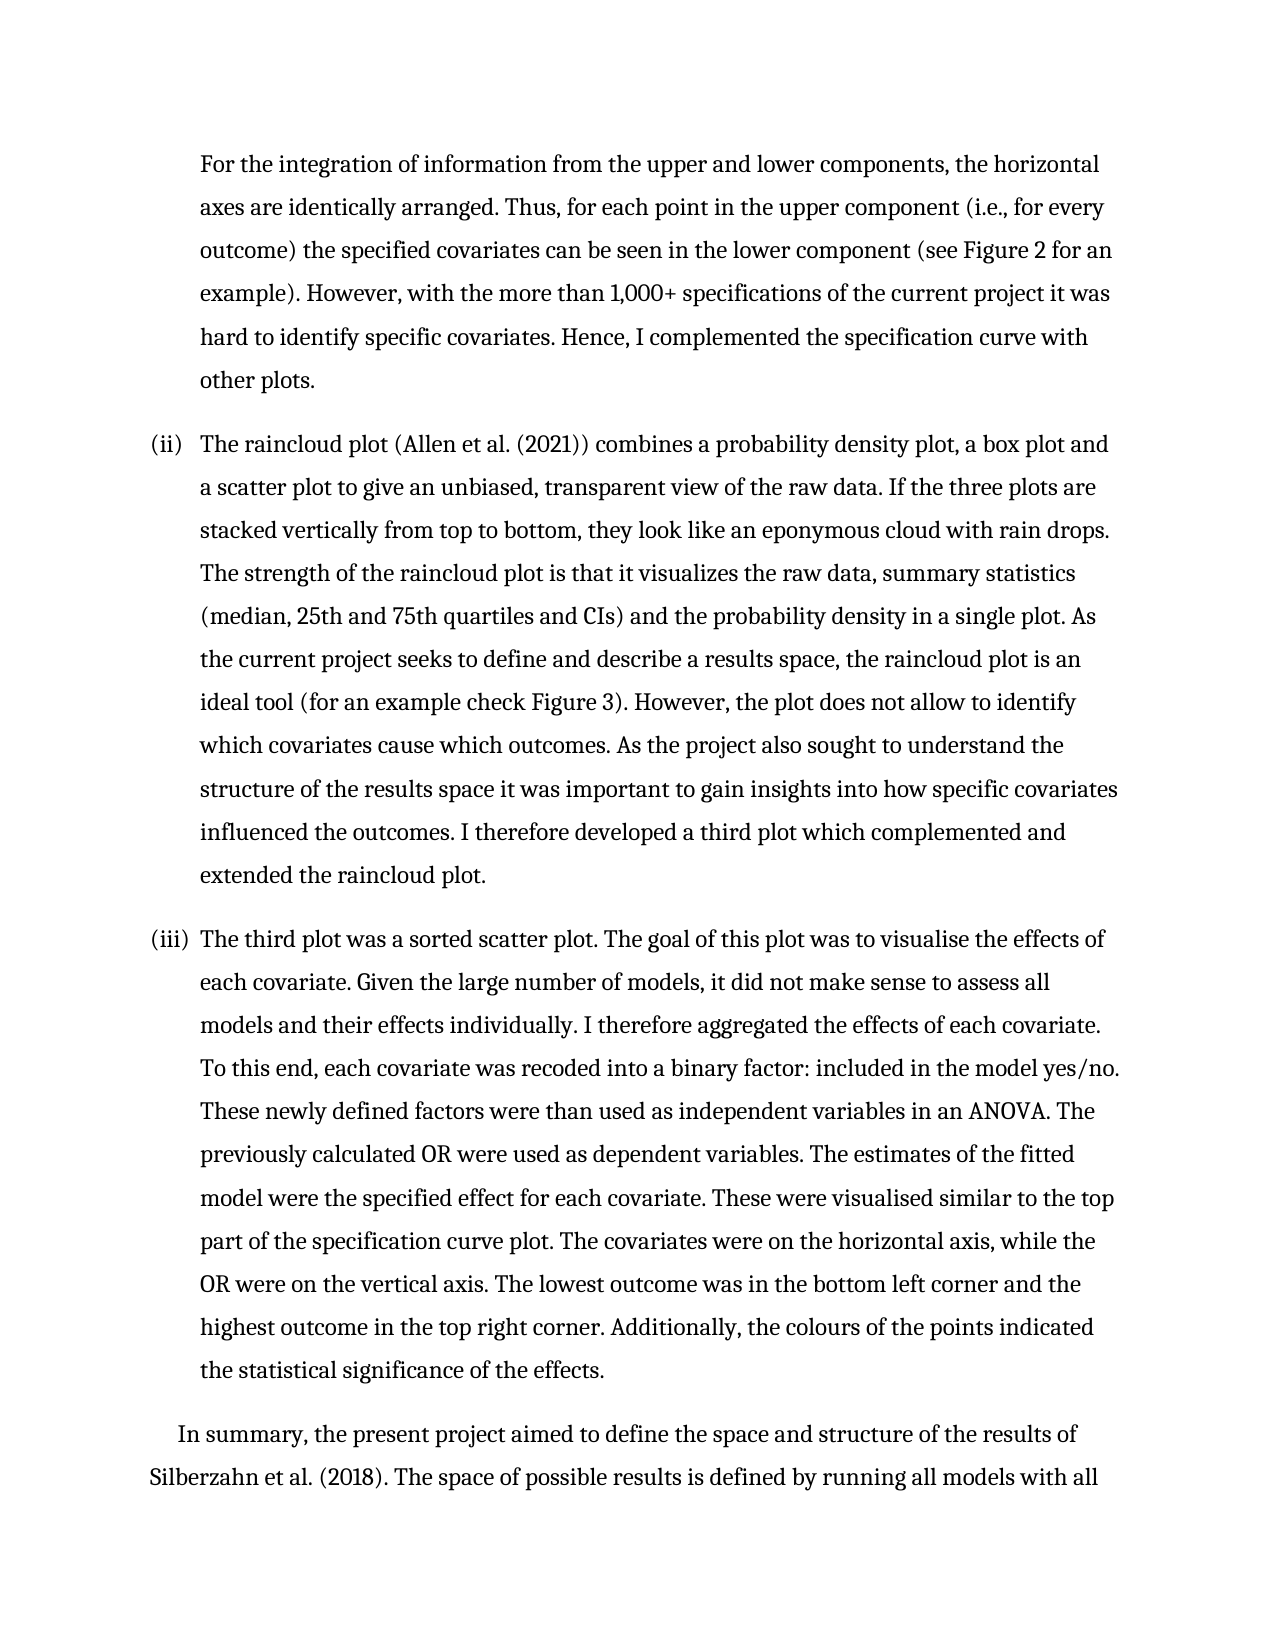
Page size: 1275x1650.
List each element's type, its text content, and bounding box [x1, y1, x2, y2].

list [150, 150, 1125, 394]
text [150, 1420, 1125, 1492]
list The third plot was a sorted scatter plot. The goal of this plot was to visualise the effects of each covariate. Given the large number of models, it did not make sense to assess all models and their effects individually. I therefore aggregated the effects of each covariate. To this end, each covariate was recoded into a binary factor: included in the model yes/no. These newly defined factors were than used as independent variables in an ANOVA. The previously calculated OR were used as dependent variables. The estimates of the fitted model were the specified effect for each covariate. These were visualised similar to the top part of the specification curve plot. The covariates were on the horizontal axis, while the OR were on the vertical axis. The lowest outcome was in the bottom left corner and the highest outcome in the top right corner. Additionally, the colours of the points indicated the statistical significance of the effects. [150, 925, 1125, 1385]
list The raincloud plot (Allen et al. (2021)) combines a probability density plot, a box plot and a scatter plot to give an unbiased, transparent view of the raw data. If the three plots are stacked vertically from top to bottom, they look like an eponymous cloud with rain drops. The strength of the raincloud plot is that it visualizes the raw data, summary statistics (median, 25th and 75th quartiles and CIs) and the probability density in a single plot. As the current project seeks to define and describe a results space, the raincloud plot is an ideal tool (for an example check Figure 3). However, the plot does not allow to identify which covariates cause which outcomes. As the project also sought to understand the structure of the results space it was important to gain insights into how specific covariates influenced the outcomes. I therefore developed a third plot which complemented and extended the raincloud plot. [150, 429, 1125, 889]
